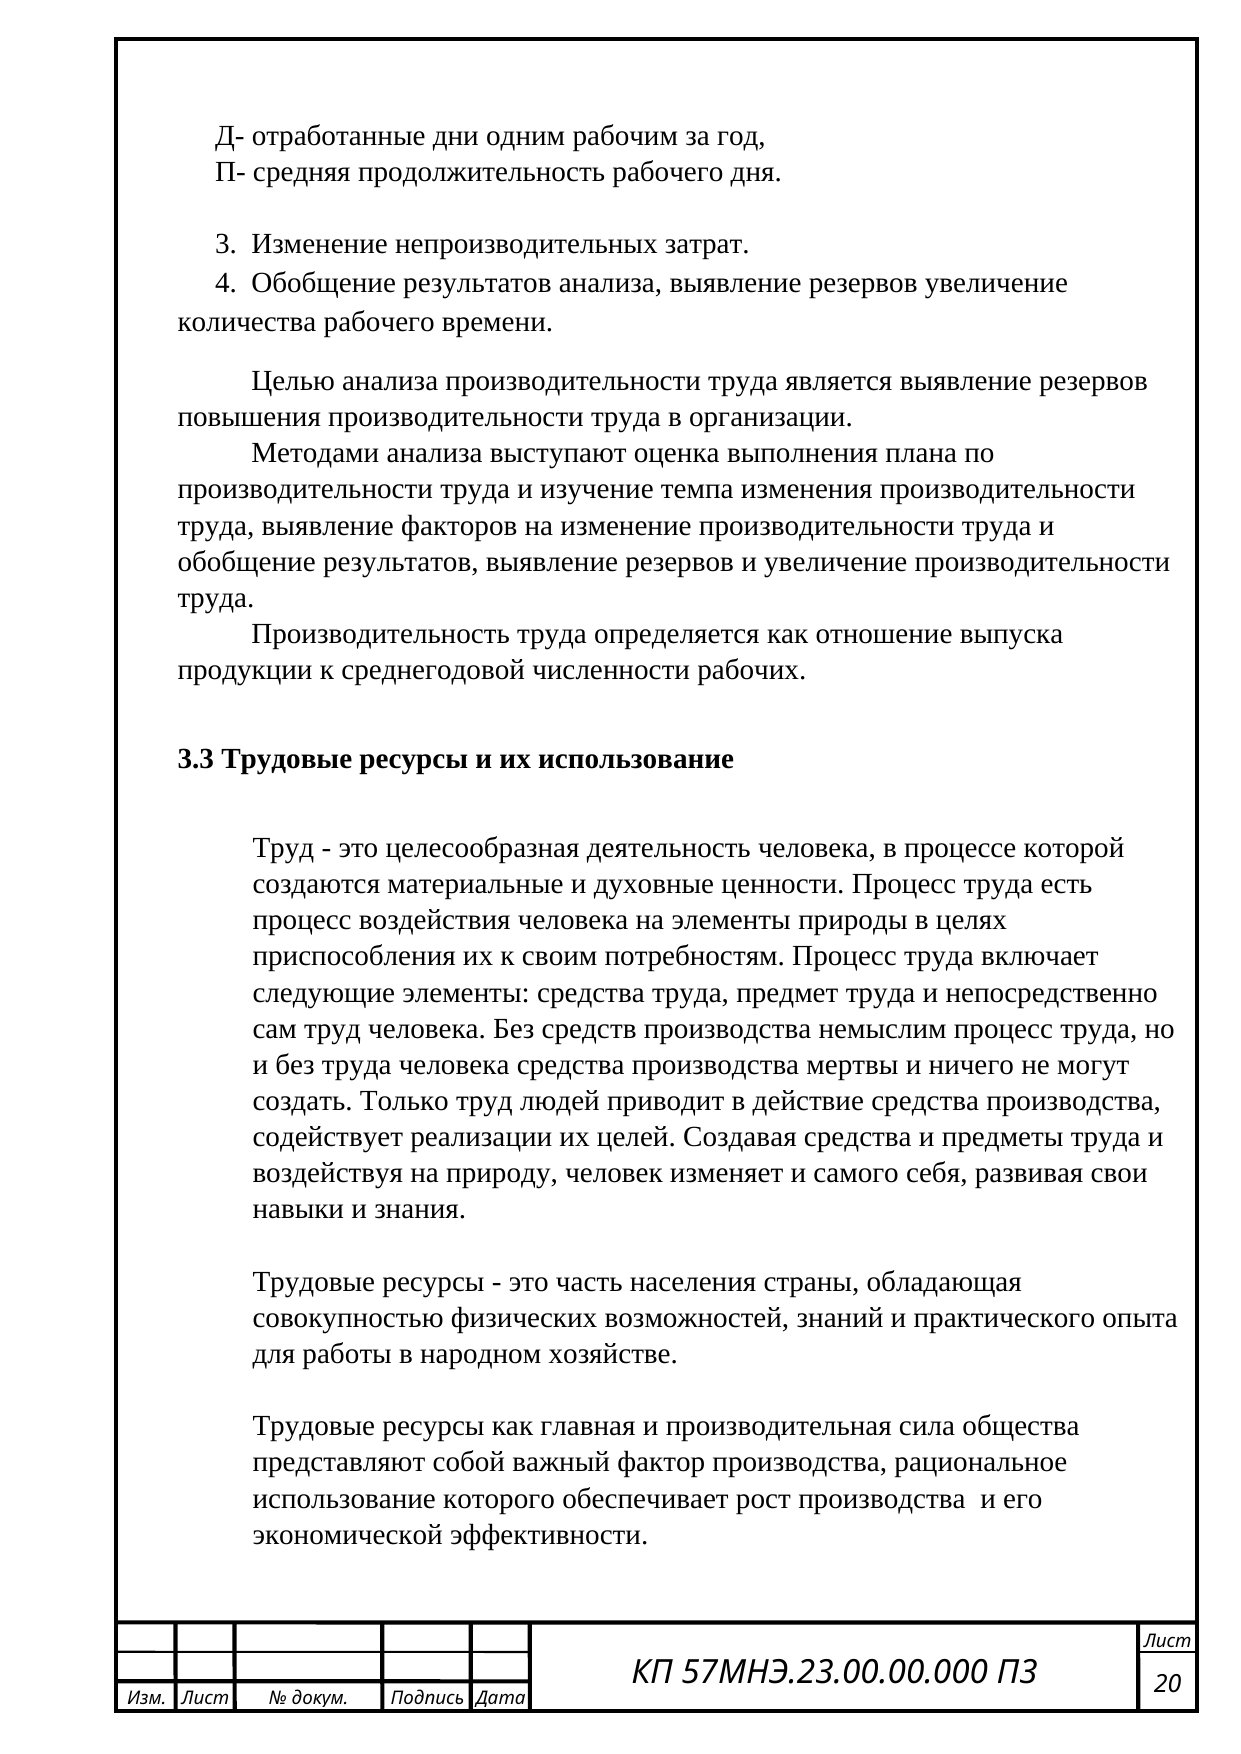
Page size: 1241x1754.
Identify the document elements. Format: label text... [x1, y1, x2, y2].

text Методами анализа выступают оценка выполнения плана по производительности труда и изучение темпа изменения производительности труда, выявление факторов на изменение производительности труда и обобщение результатов, выявление резервов и увеличение производительности труда. [177, 435, 1181, 613]
list Д- отработанные дни одним рабочим за год, [177, 118, 1181, 152]
list Трудовые ресурсы - это часть населения страны, обладающая совокупностью физических возможностей, знаний и практического опыта для работы в народном хозяйстве. [252, 1264, 1181, 1370]
list Обобщение результатов анализа, выявление резервов увеличение количества рабочего времени. [177, 265, 1181, 337]
list П- средняя продолжительность рабочего дня. [177, 154, 1181, 188]
list Изменение непроизводительных затрат. [177, 227, 1181, 260]
text Производительность труда определяется как отношение выпуска продукции к среднегодовой численности рабочих. [177, 616, 1181, 686]
text Целью анализа производительности труда является выявление резервов повышения производительности труда в организации. [177, 363, 1181, 433]
text 3.3 Трудовые ресурсы и их использование [177, 741, 1181, 775]
list Труд - это целесообразная деятельность человека, в процессе которой создаются материальные и духовные ценности. Процесс труда есть процесс воздействия человека на элементы природы в целях приспособления их к своим потребностям. Процесс труда включает следующие элементы: средства труда, предмет труда и непосредственно сам труд человека. Без средств производства немыслим процесс труда, но и без труда человека средства производства мертвы и ничего не могут создать. Только труд людей приводит в действие средства производства, содействует реализации их целей. Создавая средства и предметы труда и воздействуя на природу, человек изменяет и самого себя, развивая свои навыки и знания. [252, 830, 1181, 1225]
list Трудовые ресурсы как главная и производительная сила общества представляют собой важный фактор производства, рациональное использование которого обеспечивает рост производства и его экономической эффективности. [252, 1408, 1181, 1550]
